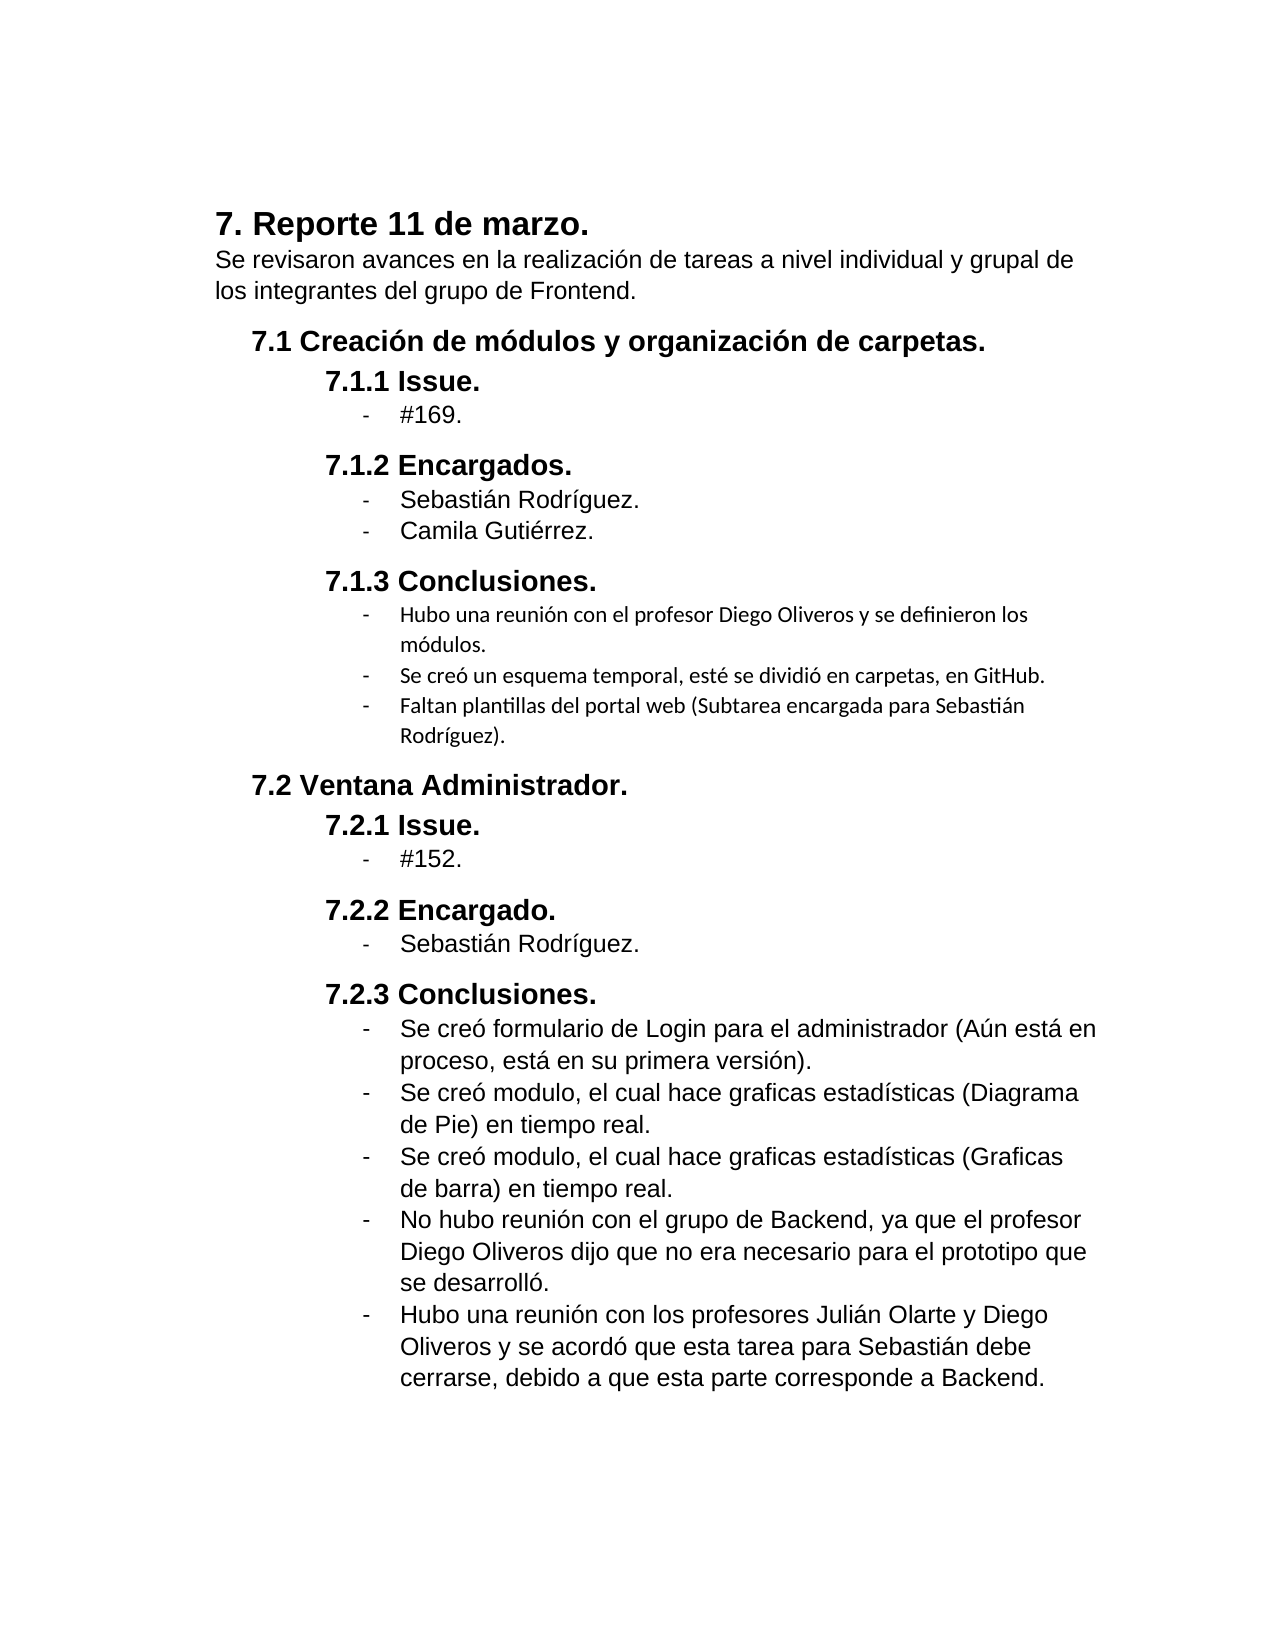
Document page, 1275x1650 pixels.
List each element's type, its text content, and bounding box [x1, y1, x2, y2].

text Se revisaron avances en la realización de tareas a nivel individual y grupal de los integrantes del grupo de Frontend. [215, 245, 1098, 305]
list No hubo reunión con el grupo de Backend, ya que el profesor Diego Oliveros dijo que no era necesario para el prototipo que se desarrolló. [362, 1204, 1098, 1297]
subtitle 7.2.1 Issue. [251, 808, 1098, 842]
list Se creó formulario de Login para el administrador (Aún está en proceso, está en su primera versión). [362, 1013, 1098, 1074]
list Se creó modulo, el cual hace graficas estadísticas (Graficas de barra) en tiempo real. [362, 1141, 1098, 1202]
list Hubo una reunión con los profesores Julián Olarte y Diego Oliveros y se acordó que esta tarea para Sebastián debe cerrarse, debido a que esta parte corresponde a Backend. [362, 1299, 1098, 1392]
subtitle 7.1.1 Issue. [251, 364, 1098, 398]
subtitle 7.1.3 Conclusiones. [251, 564, 1098, 598]
subtitle 7.1 Creación de módulos y organización de carpetas. [177, 324, 1098, 357]
subtitle 7.2.3 Conclusiones. [251, 977, 1098, 1010]
subtitle 7.2 Ventana Administrador. [177, 768, 1098, 802]
list Se creó un esquema temporal, esté se dividió en carpetas, en GitHub. [362, 661, 1098, 689]
subtitle Reporte 11 de marzo. [215, 204, 1098, 242]
list Se creó modulo, el cual hace graficas estadísticas (Diagrama de Pie) en tiempo real. [362, 1077, 1098, 1138]
subtitle 7.2.2 Encargado. [251, 893, 1098, 926]
list #152. [362, 844, 1098, 874]
subtitle 7.1.2 Encargados. [251, 448, 1098, 482]
list Sebastián Rodríguez. [362, 929, 1098, 958]
list Hubo una reunión con el profesor Diego Oliveros y se definieron los módulos. [362, 600, 1098, 658]
list Sebastián Rodríguez. [362, 484, 1098, 514]
list #169. [362, 400, 1098, 429]
list Camila Gutiérrez. [362, 516, 1098, 545]
list Faltan plantillas del portal web (Subtarea encargada para Sebastián Rodríguez). [362, 691, 1098, 749]
